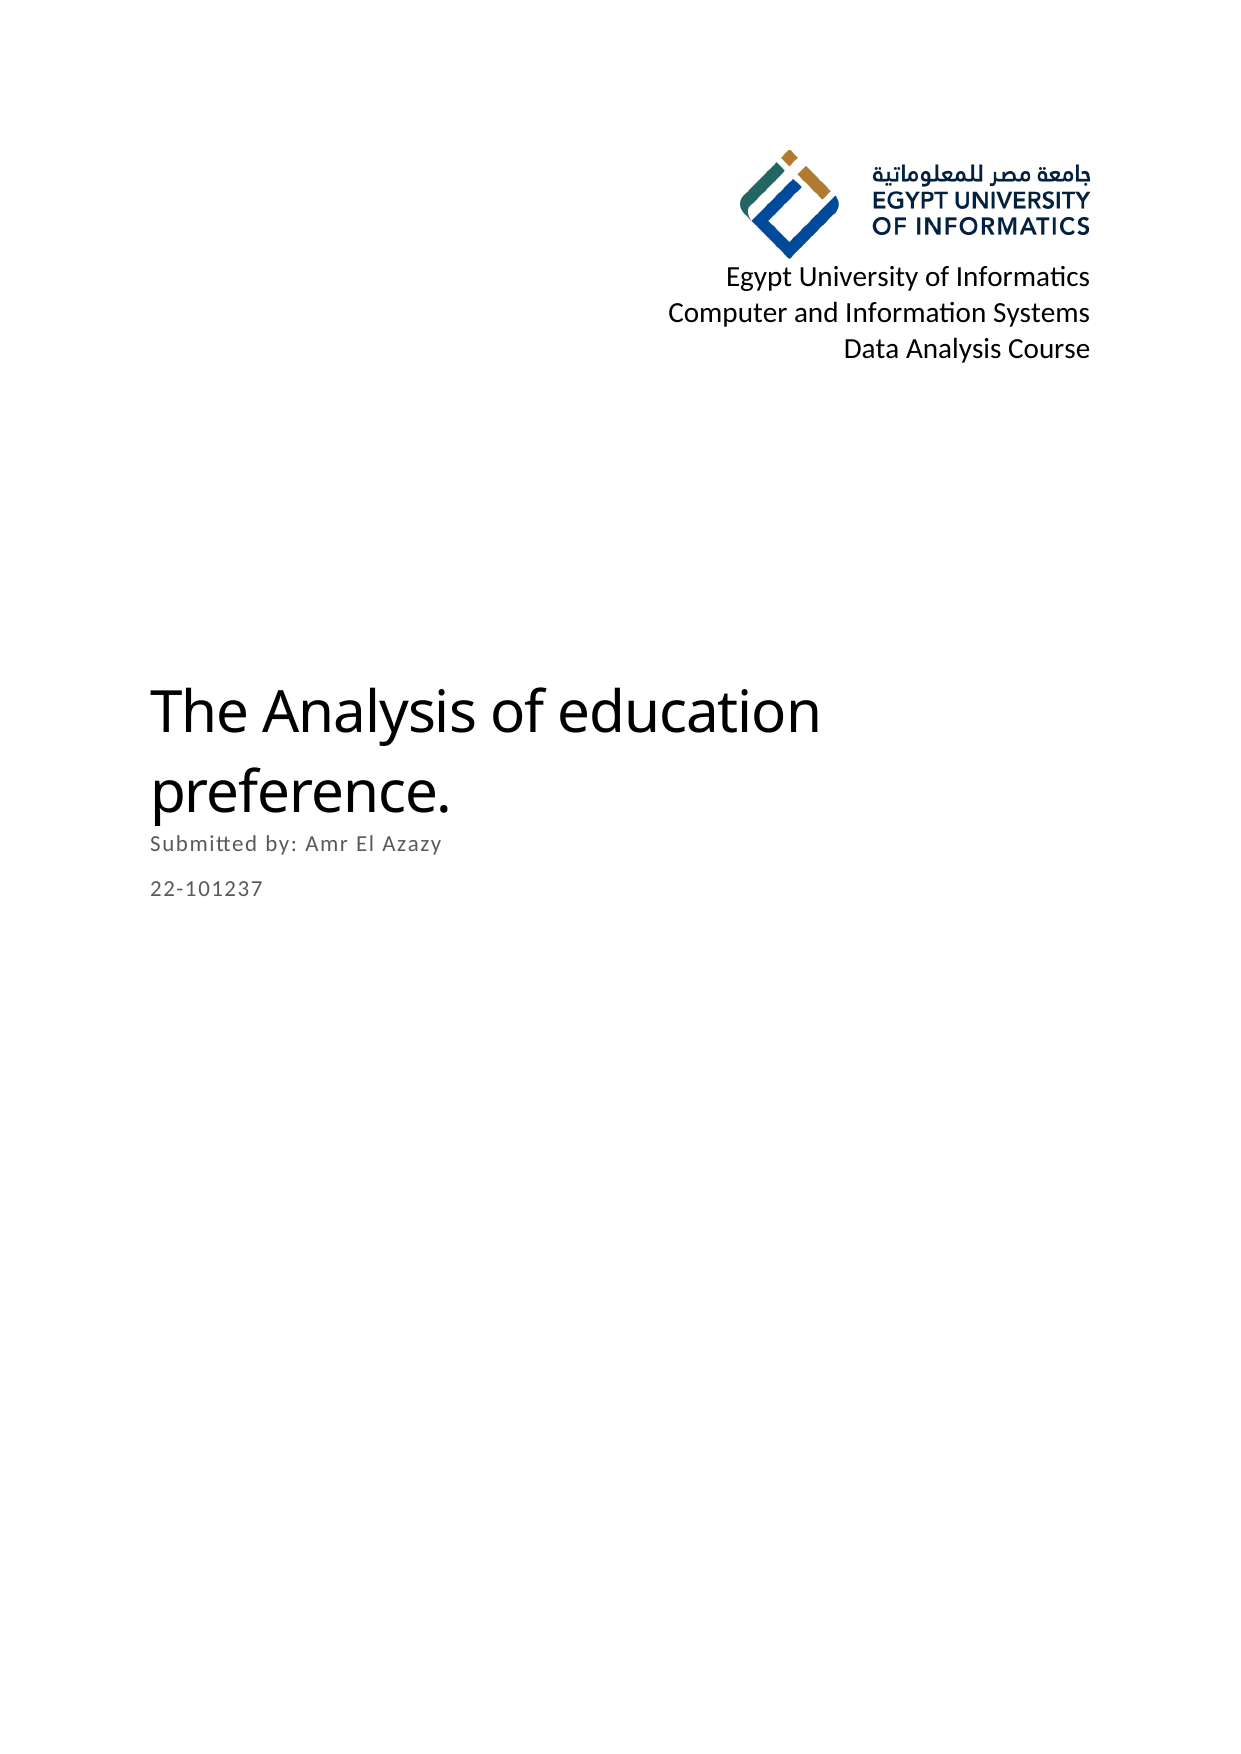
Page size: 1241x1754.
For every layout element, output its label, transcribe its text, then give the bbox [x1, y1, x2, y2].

text Computer and Information Systems [150, 294, 1090, 330]
title The Analysis of education preference. [150, 671, 1090, 829]
subtitle Submitted by: Amr El Azazy [150, 829, 1090, 857]
subtitle 22-101237 [150, 874, 1090, 902]
text Egypt University of Informatics [150, 258, 1090, 294]
text Data Analysis Course [150, 330, 1090, 365]
picture [740, 150, 1091, 259]
